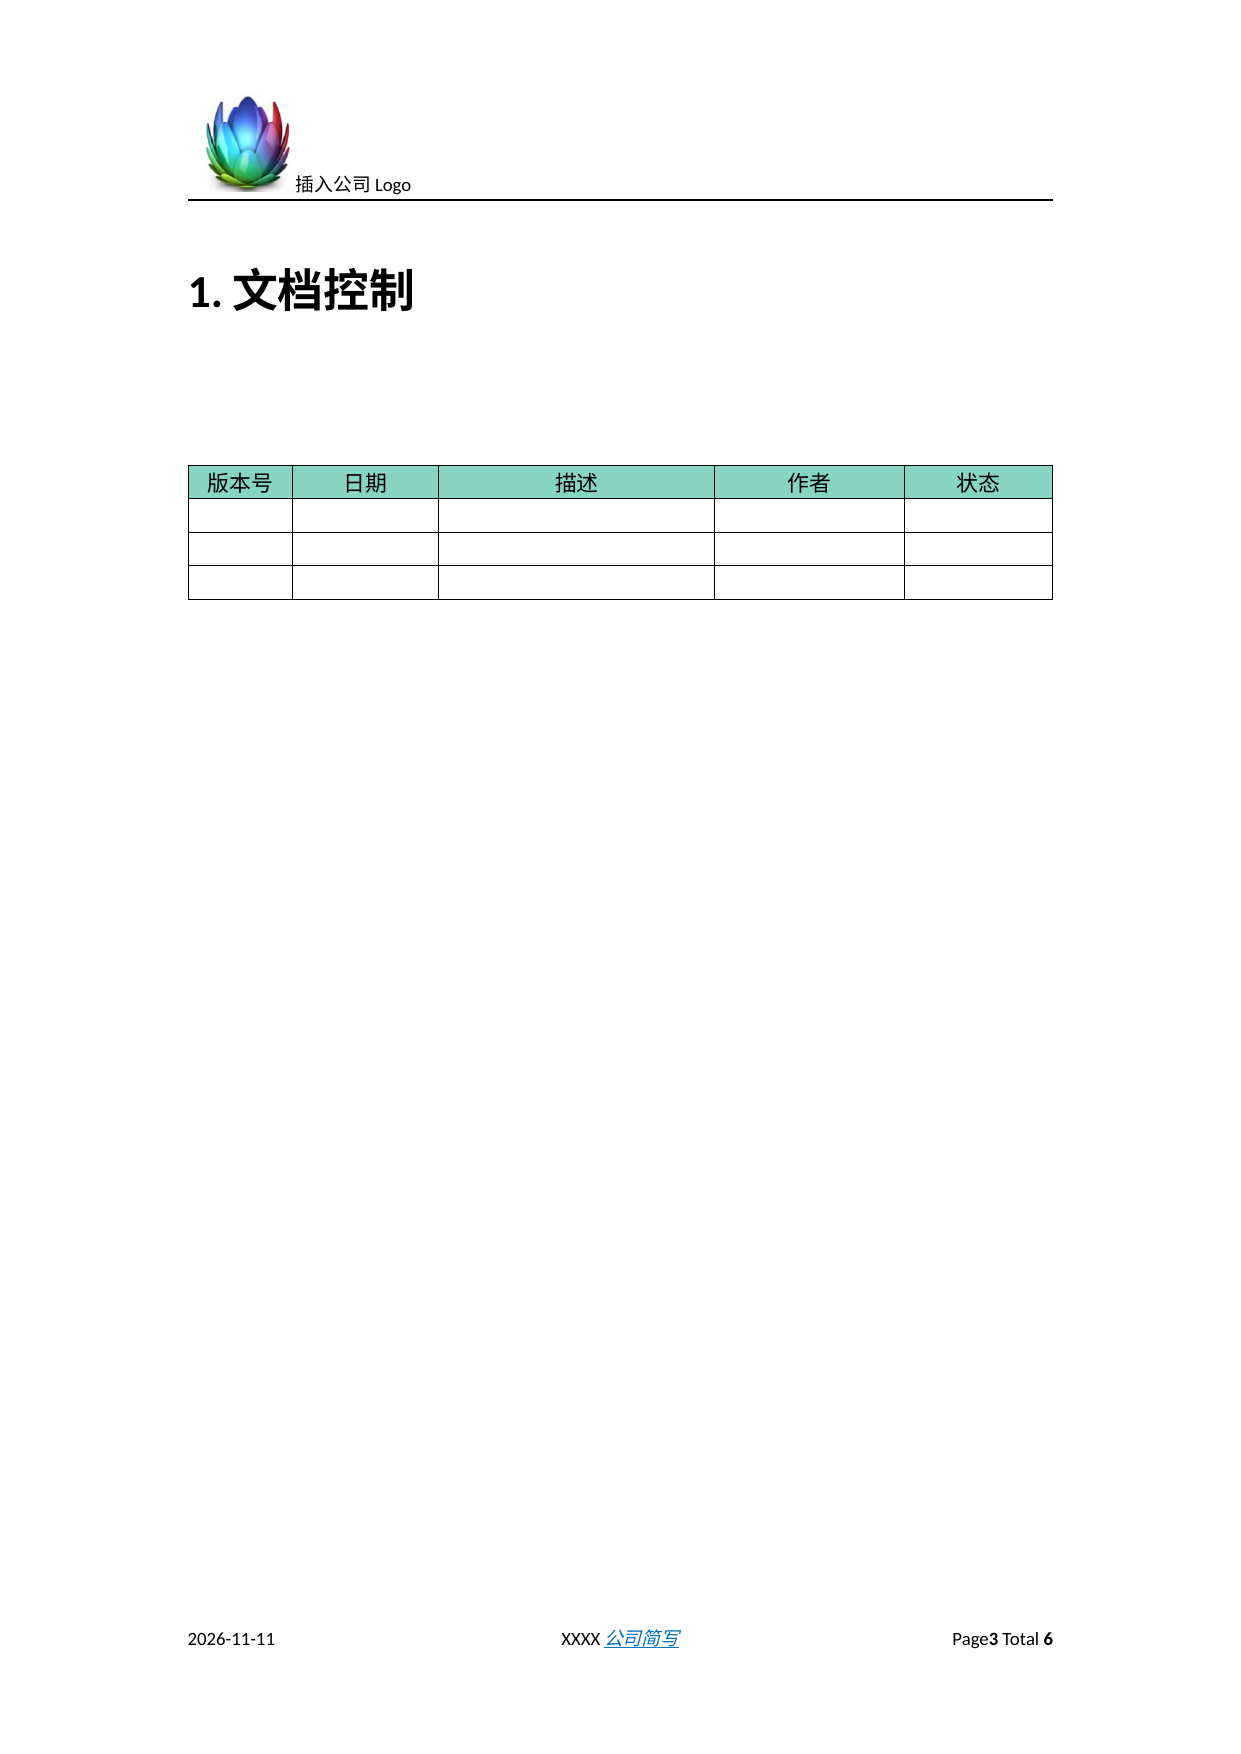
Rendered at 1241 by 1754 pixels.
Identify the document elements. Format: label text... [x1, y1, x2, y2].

table_cell [439, 566, 714, 599]
table_cell [189, 533, 292, 565]
table_cell [293, 499, 438, 532]
table_cell [189, 566, 292, 599]
table_cell [439, 499, 714, 532]
table_cell [905, 533, 1052, 565]
table_header 日期 [293, 466, 438, 498]
subtitle 文档控制 [187, 239, 1053, 337]
table_cell [293, 566, 438, 599]
table_header 状态 [905, 466, 1052, 498]
table_header 版本号 [189, 466, 292, 498]
table_cell [293, 533, 438, 565]
table_cell [439, 533, 714, 565]
table_cell [905, 566, 1052, 599]
table_cell [715, 499, 904, 532]
picture [187, 88, 296, 192]
table_header 描述 [439, 466, 714, 498]
table_cell [189, 499, 292, 532]
table_cell [905, 499, 1052, 532]
table_cell [715, 566, 904, 599]
table_header 作者 [715, 466, 904, 498]
table_cell [715, 533, 904, 565]
